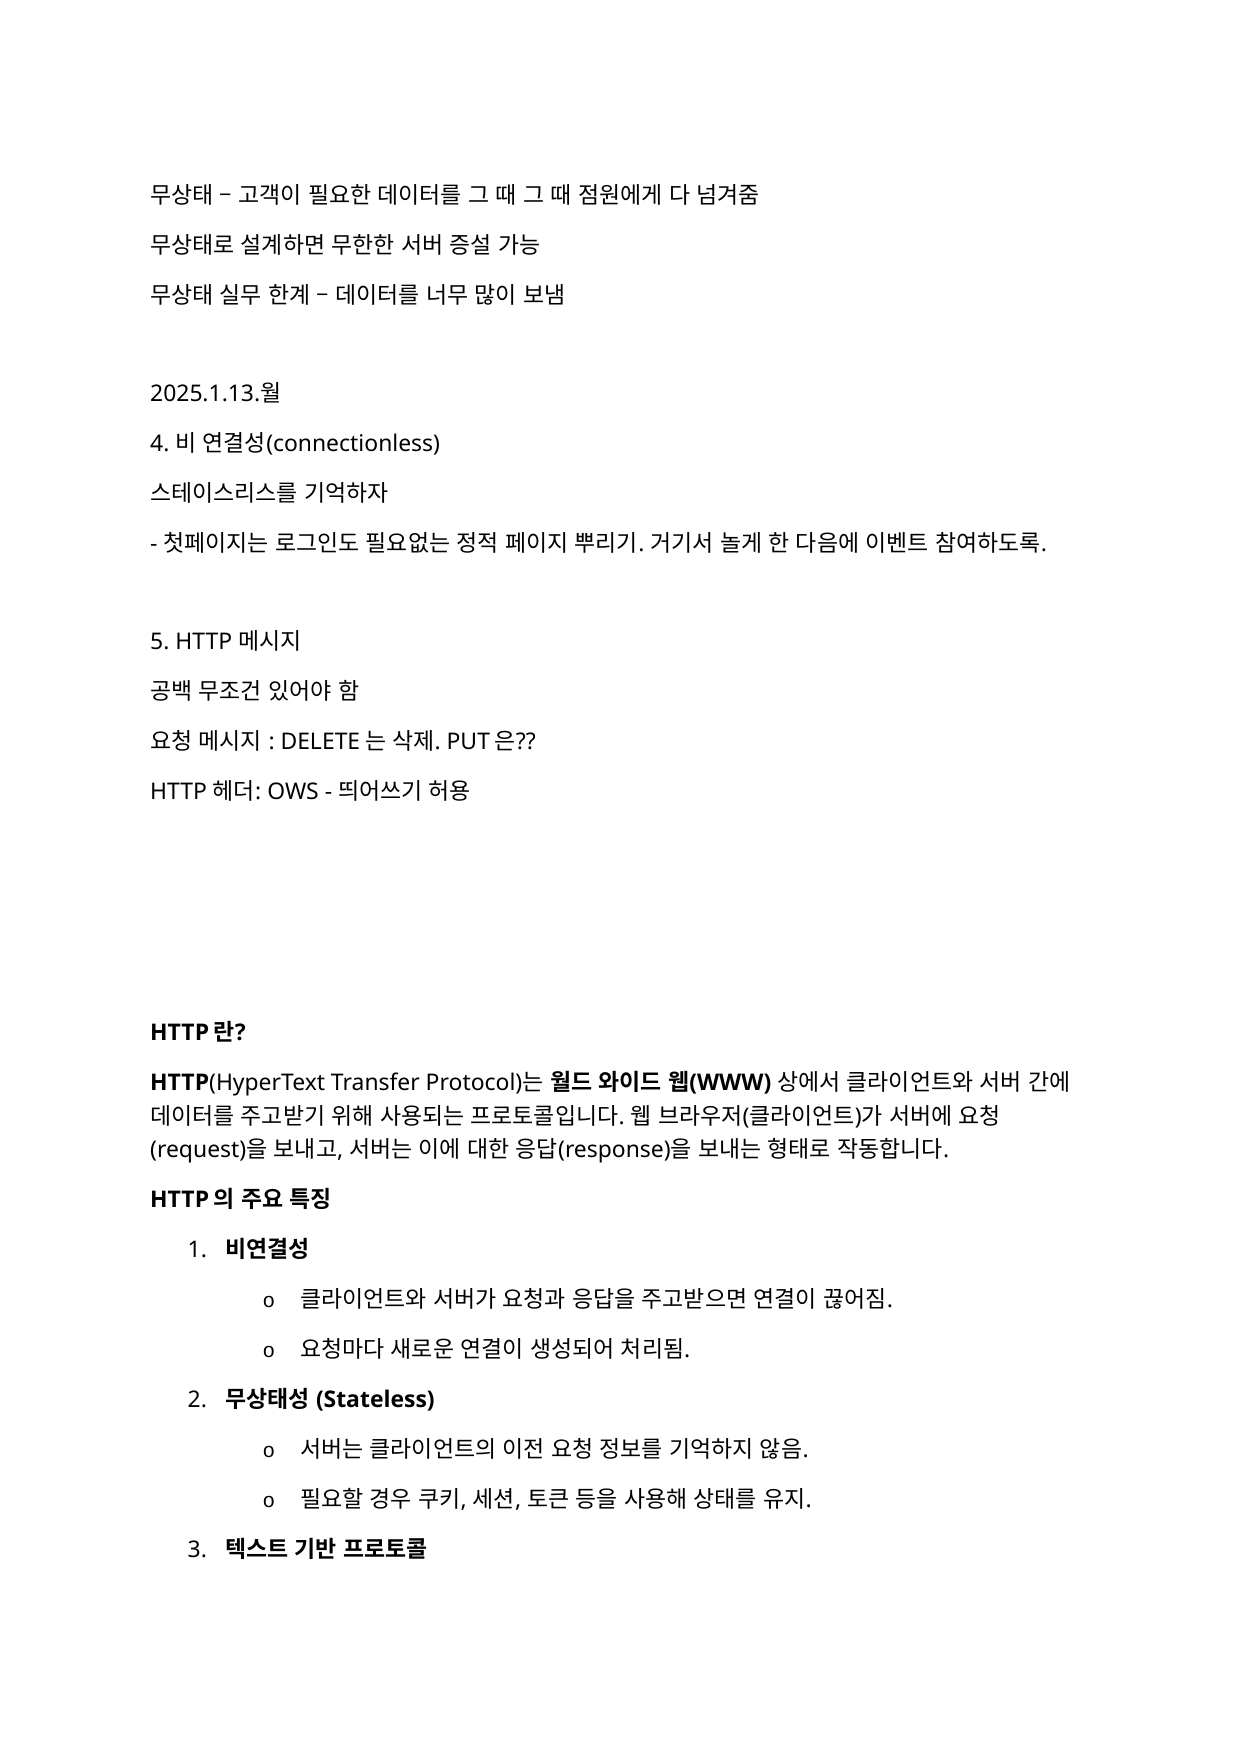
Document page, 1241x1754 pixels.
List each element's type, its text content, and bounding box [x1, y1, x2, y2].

text HTTP란? [150, 1014, 1090, 1047]
text HTTP(HyperText Transfer Protocol)는 월드 와이드 웹(WWW) 상에서 클라이언트와 서버 간에 데이터를 주고받기 위해 사용되는 프로토콜입니다. 웹 브라우저(클라이언트)가 서버에 요청(request)을 보내고, 서버는 이에 대한 응답(response)을 보내는 형태로 작동합니다. [150, 1064, 1090, 1164]
list 요청마다 새로운 연결이 생성되어 처리됨. [262, 1331, 1090, 1364]
list 비연결성 [187, 1231, 1090, 1264]
text HTTP의 주요 특징 [150, 1181, 1090, 1214]
text 5. HTTP 메시지 [150, 623, 1090, 656]
list 서버는 클라이언트의 이전 요청 정보를 기억하지 않음. [262, 1431, 1090, 1464]
text 요청 메시지 : DELETE는 삭제. PUT은?? [150, 722, 1090, 756]
text 무상태 실무 한계 – 데이터를 너무 많이 보냄 [150, 277, 1090, 310]
text 스테이스리스를 기억하자 [150, 475, 1090, 508]
list 텍스트 기반 프로토콜 [187, 1531, 1090, 1564]
text 4. 비 연결성(connectionless) [150, 425, 1090, 458]
list 클라이언트와 서버가 요청과 응답을 주고받으면 연결이 끊어짐. [262, 1281, 1090, 1314]
text 2025.1.13.월 [150, 375, 1090, 408]
list 필요할 경우 쿠키, 세션, 토큰 등을 사용해 상태를 유지. [262, 1481, 1090, 1514]
text - 첫페이지는 로그인도 필요없는 정적 페이지 뿌리기. 거기서 놀게 한 다음에 이벤트 참여하도록. [150, 525, 1090, 558]
text 무상태로 설계하면 무한한 서버 증설 가능 [150, 227, 1090, 260]
text 공백 무조건 있어야 함 [150, 673, 1090, 706]
list 무상태성 (Stateless) [187, 1381, 1090, 1414]
text 무상태 – 고객이 필요한 데이터를 그 때 그 때 점원에게 다 넘겨줌 [150, 177, 1090, 210]
text HTTP 헤더: OWS - 띄어쓰기 허용 [150, 772, 1090, 806]
